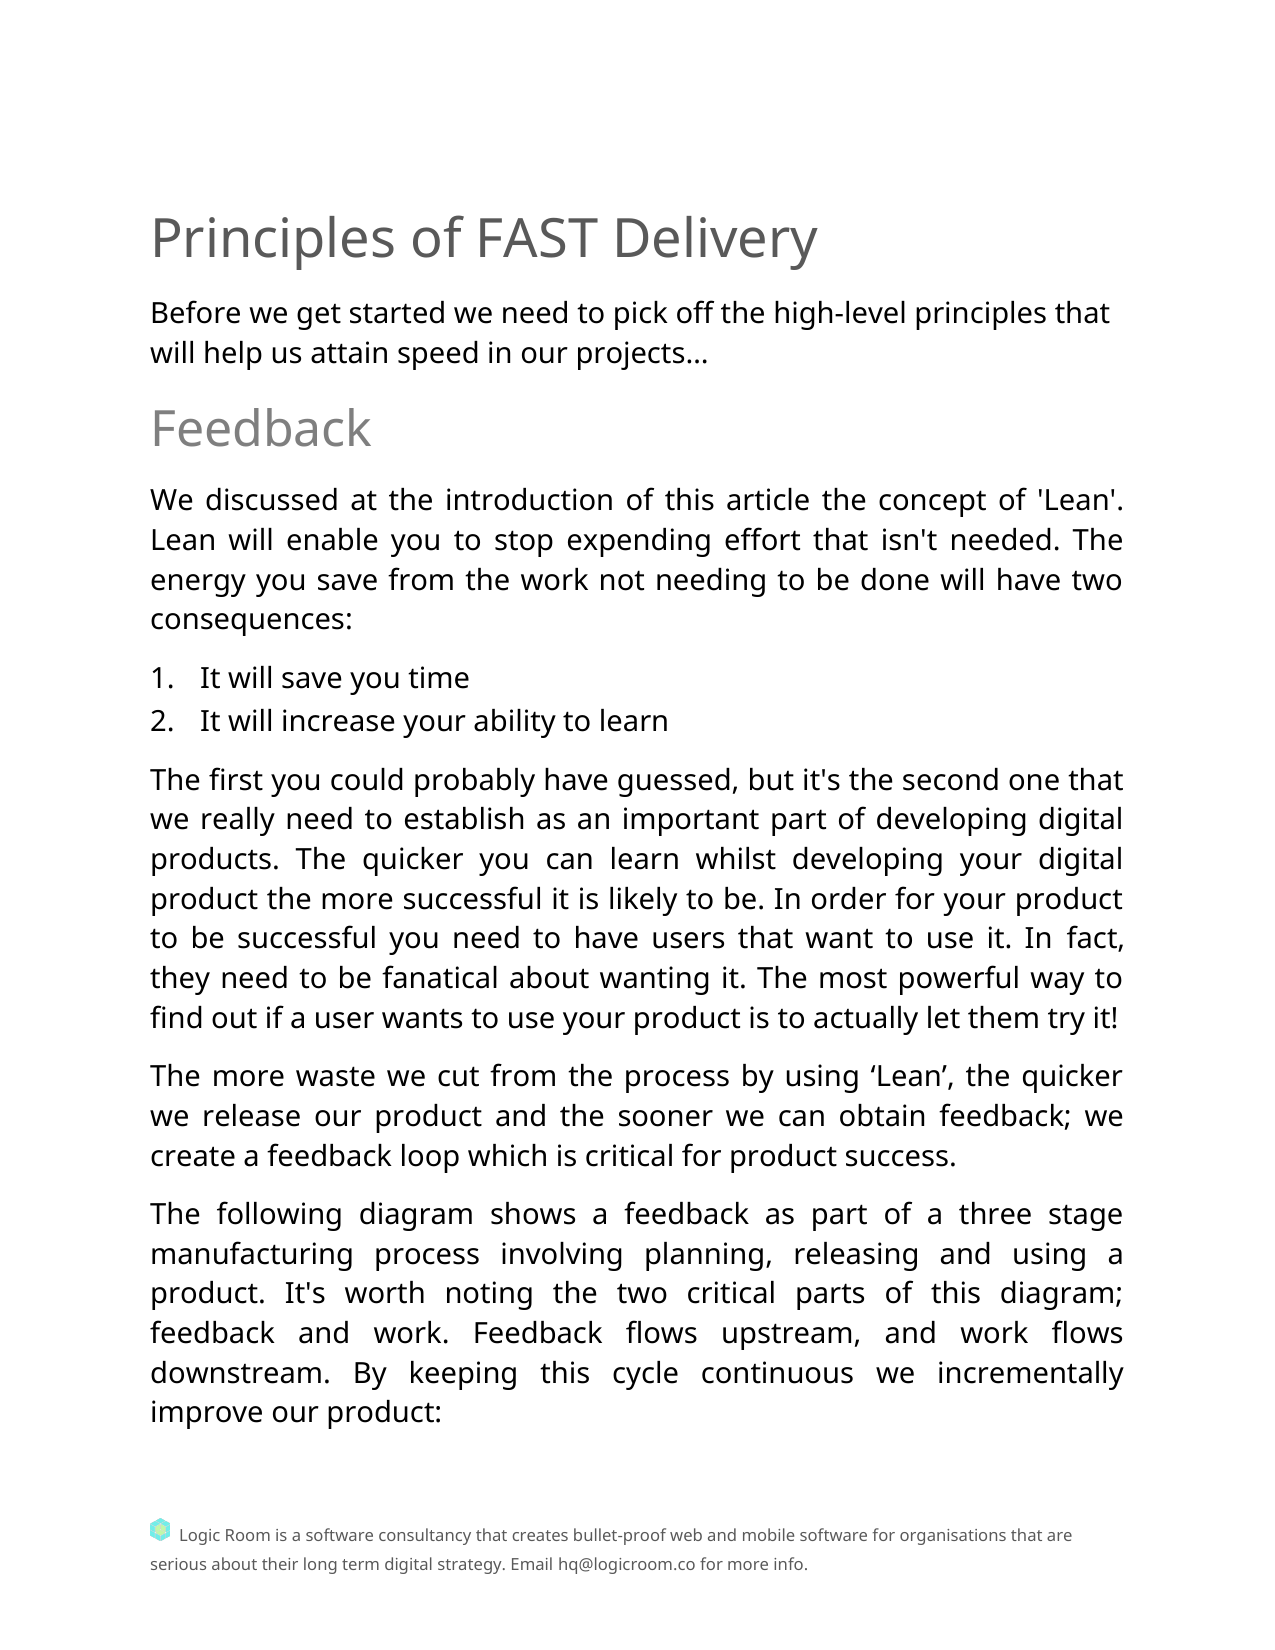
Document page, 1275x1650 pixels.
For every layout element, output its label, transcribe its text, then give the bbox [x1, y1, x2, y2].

text We discussed at the introduction of this article the concept of 'Lean'. Lean will enable you to stop expending effort that isn't needed. The energy you save from the work not needing to be done will have two consequences: [150, 479, 1125, 638]
subtitle Principles of FAST Delivery [150, 200, 1125, 274]
list It will save you time [150, 657, 1125, 697]
text The first you could probably have guessed, but it's the second one that we really need to establish as an important part of developing digital products. The quicker you can learn whilst developing your digital product the more successful it is likely to be. In order for your product to be successful you need to have users that want to use it. In fact, they need to be fanatical about wanting it. The most powerful way to find out if a user wants to use your product is to actually let them try it! [150, 759, 1125, 1037]
text Before we get started we need to pick off the high-level principles that will help us attain speed in our projects… [150, 292, 1125, 372]
text The more waste we cut from the process by using ‘Lean’, the quicker we release our product and the sooner we can obtain feedback; we create a feedback loop which is critical for product success. [150, 1056, 1125, 1174]
subtitle Feedback [150, 393, 1125, 461]
picture [150, 1518, 170, 1541]
text The following diagram shows a feedback as part of a three stage manufacturing process involving planning, releasing and using a product. It's worth noting the two critical parts of this diagram; feedback and work. Feedback flows upstream, and work flows downstream. By keeping this cycle continuous we incrementally improve our product: [150, 1193, 1125, 1431]
list It will increase your ability to learn [150, 701, 1125, 740]
